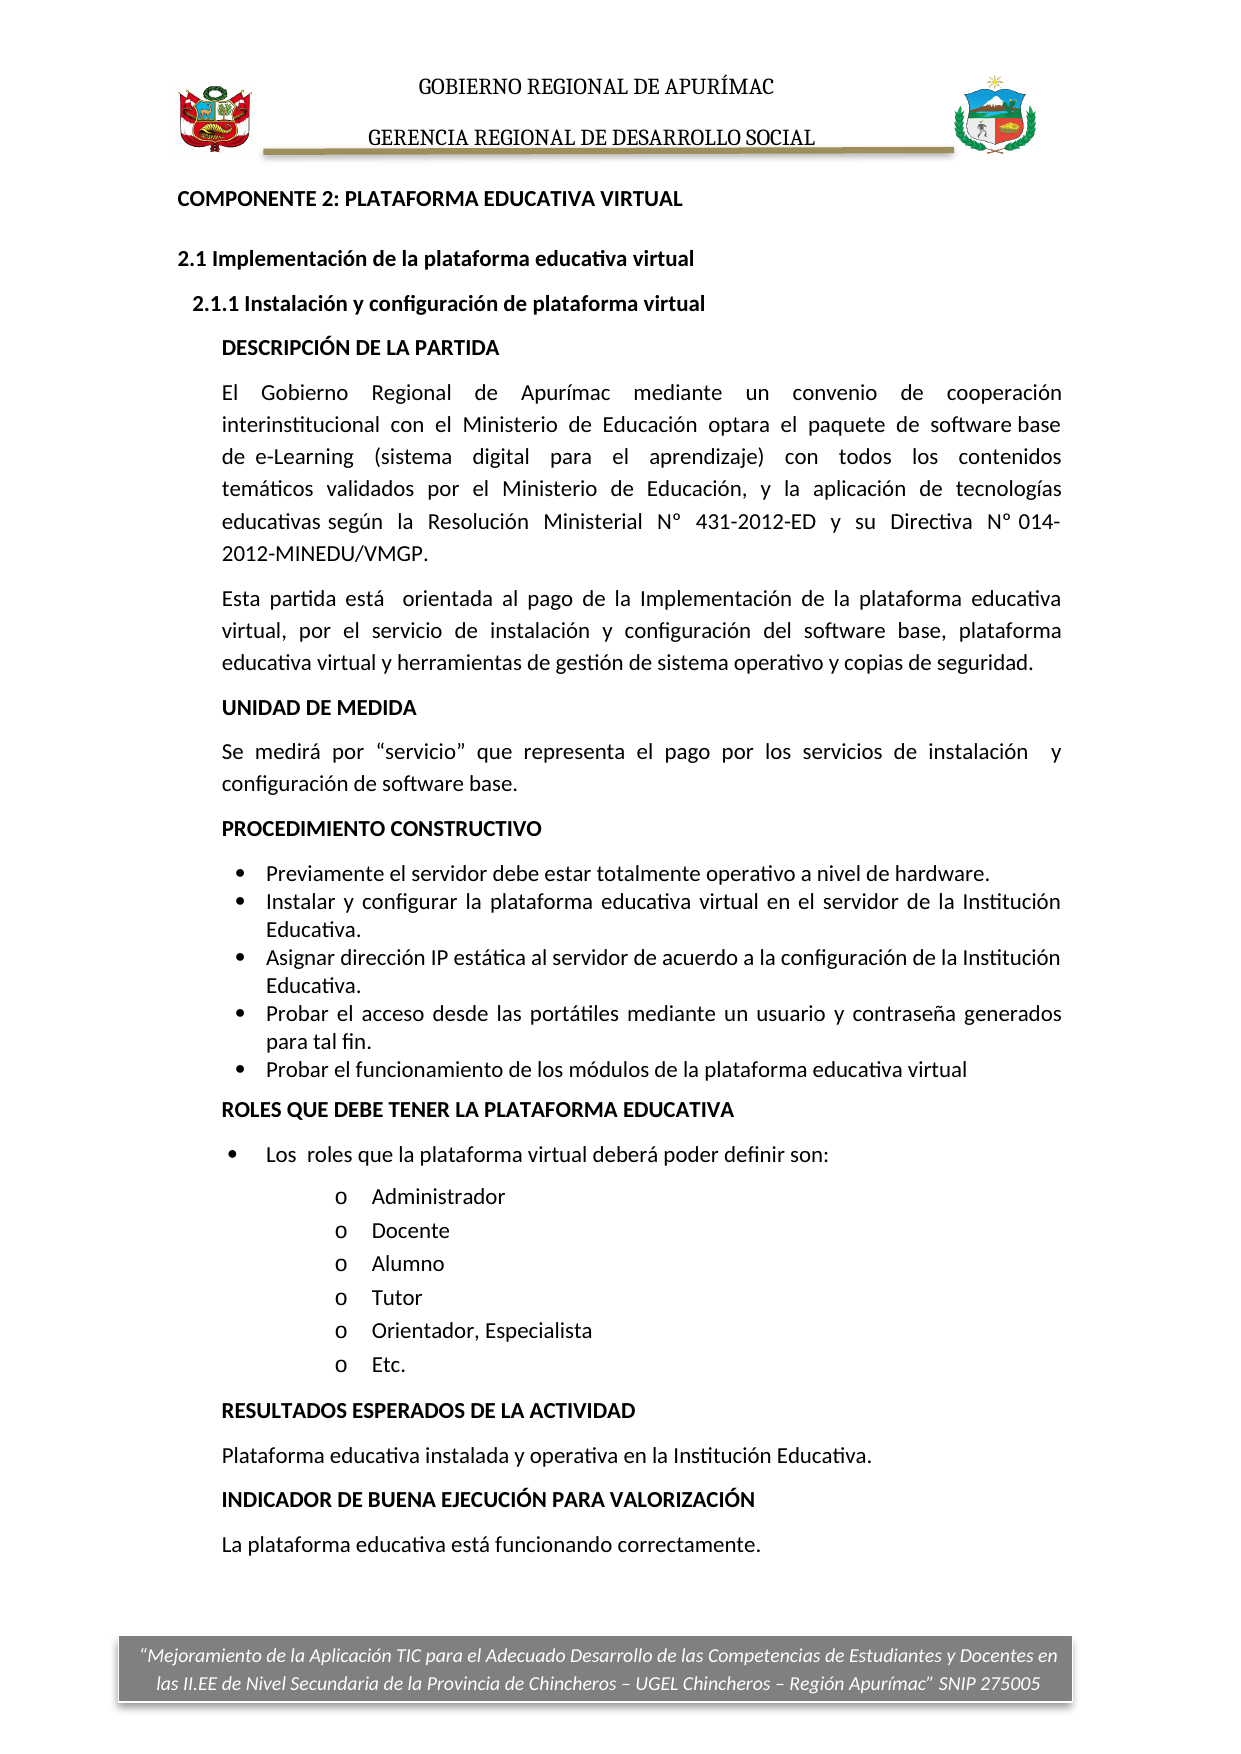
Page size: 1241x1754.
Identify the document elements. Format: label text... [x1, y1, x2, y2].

list Probar el acceso desde las portátiles mediante un usuario y contraseña generados para tal fin. [236, 999, 1063, 1055]
picture [954, 74, 1036, 154]
list Orientador, Especialista [334, 1316, 1063, 1346]
text RESULTADOS ESPERADOS DE LA ACTIVIDAD [221, 1396, 1063, 1424]
list Alumno [334, 1249, 1063, 1278]
text 2.1 Implementación de la plataforma educativa virtual [177, 244, 1063, 272]
text 2.1.1 Instalación y configuración de plataforma virtual [192, 289, 1063, 317]
text INDICADOR DE BUENA EJECUCIÓN PARA VALORIZACIÓN [221, 1485, 1063, 1513]
list Instalar y configurar la plataforma educativa virtual en el servidor de la Institución Educativa. [236, 887, 1063, 943]
text El Gobierno Regional de Apurímac mediante un convenio de cooperación interinstitucional con el Ministerio de Educación optara el paquete de software base de e-Learning (sistema digital para el aprendizaje) con todos los contenidos temáticos validados por el Ministerio de Educación, y la aplicación de tecnologías educativas según la Resolución Ministerial Nº 431-2012-ED y su Directiva Nº 014-2012-MINEDU/VMGP. [222, 378, 1063, 567]
text UNIDAD DE MEDIDA [222, 693, 1063, 721]
list Etc. [334, 1350, 1063, 1379]
text DESCRIPCIÓN DE LA PARTIDA [222, 333, 1063, 361]
list COMPONENTE 2: PLATAFORMA EDUCATIVA VIRTUAL [177, 184, 1063, 212]
list Previamente el servidor debe estar totalmente operativo a nivel de hardware. [236, 859, 1063, 887]
list Probar el funcionamiento de los módulos de la plataforma educativa virtual [236, 1055, 1063, 1083]
list Administrador [334, 1182, 1063, 1211]
text Esta partida está orientada al pago de la Implementación de la plataforma educativa virtual, por el servicio de instalación y configuración del software base, plataforma educativa virtual y herramientas de gestión de sistema operativo y copias de seguridad. [222, 584, 1063, 676]
list Tutor [334, 1283, 1063, 1312]
text Plataforma educativa instalada y operativa en la Institución Educativa. [222, 1441, 1063, 1469]
picture [174, 84, 255, 154]
text ROLES QUE DEBE TENER LA PLATAFORMA EDUCATIVA [221, 1096, 1063, 1124]
text La plataforma educativa está funcionando correctamente. [222, 1530, 1063, 1558]
list Asignar dirección IP estática al servidor de acuerdo a la configuración de la Institución Educativa. [236, 943, 1063, 999]
list Los roles que la plataforma virtual deberá poder definir son: [228, 1140, 1063, 1168]
list Docente [334, 1216, 1063, 1245]
text Se medirá por “servicio” que representa el pago por los servicios de instalación y configuración de software base. [222, 737, 1063, 798]
text PROCEDIMIENTO CONSTRUCTIVO [222, 814, 1063, 842]
